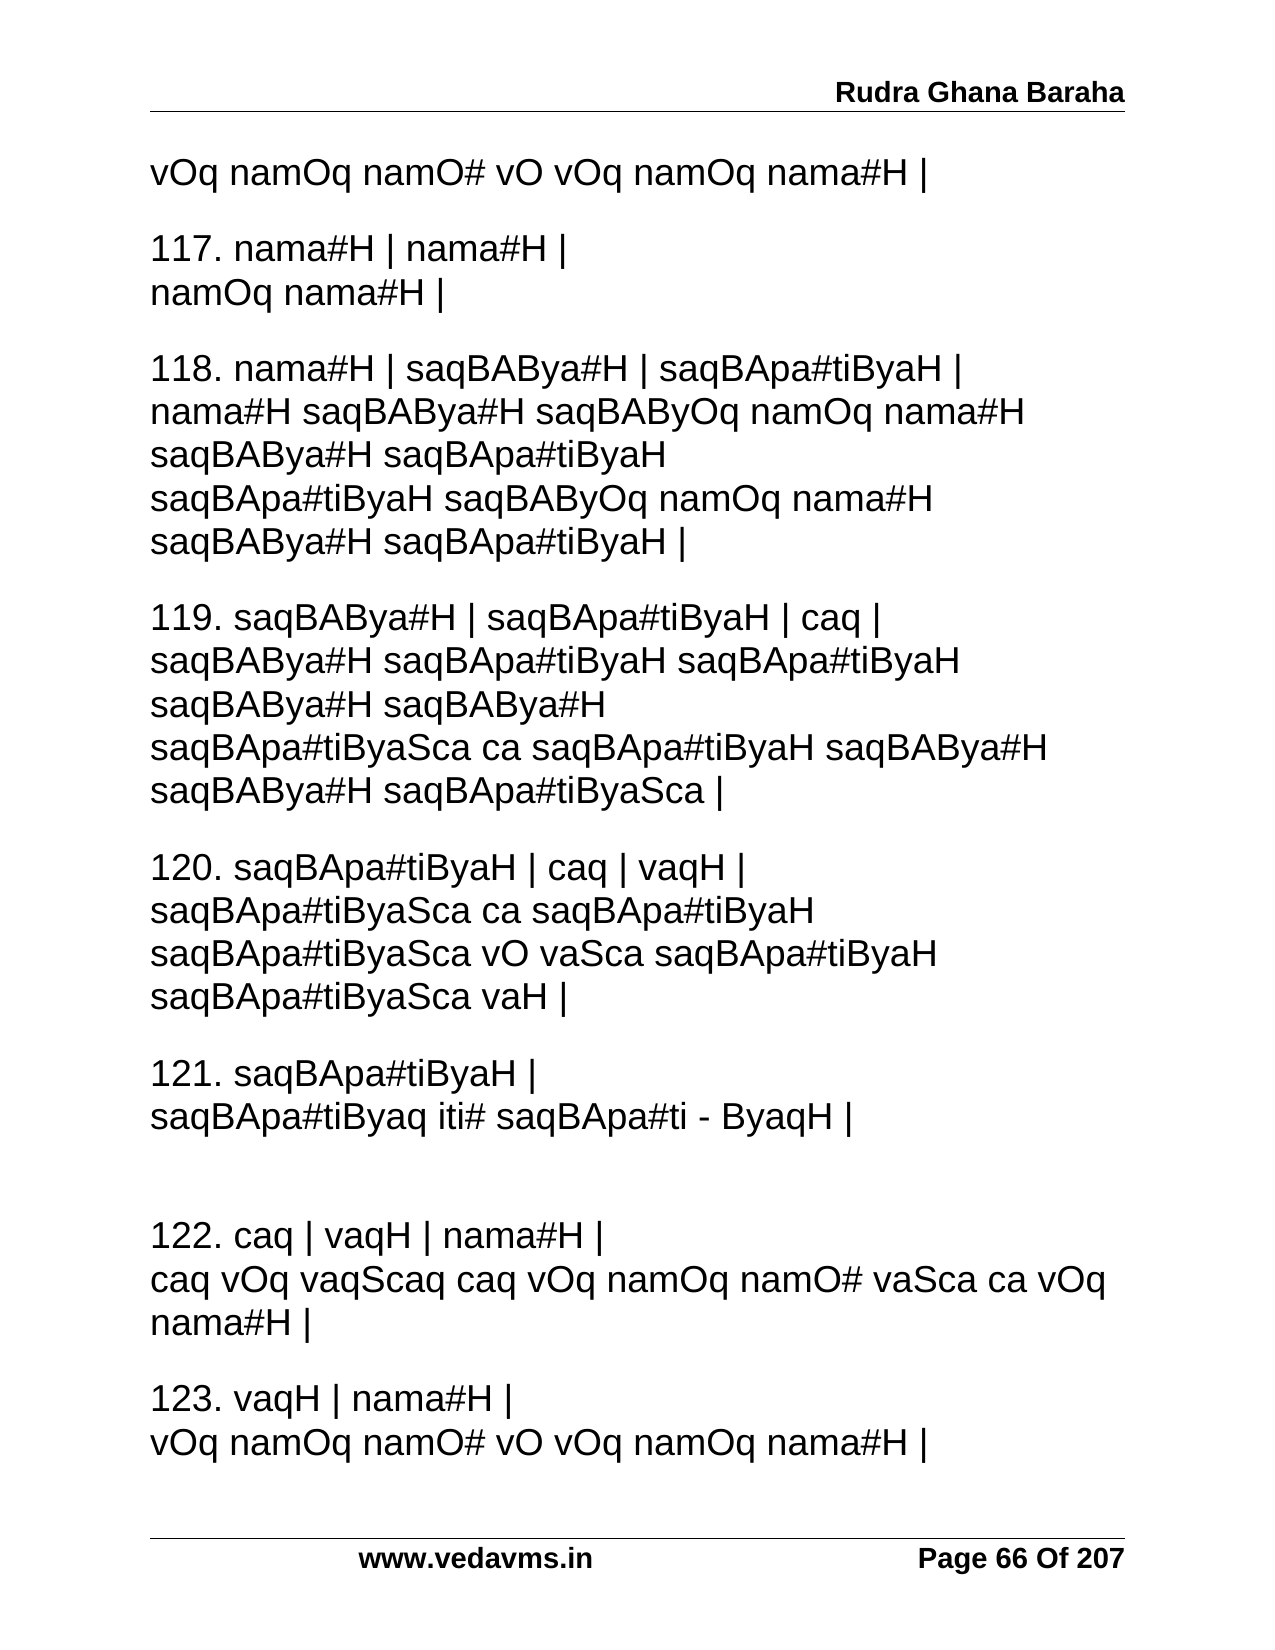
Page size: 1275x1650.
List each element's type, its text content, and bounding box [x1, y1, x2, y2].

text nama#H saqBABya#H saqBAByOq namOq nama#H saqBABya#H saqBApa#tiByaH [150, 389, 1125, 476]
text 121. saqBApa#tiByaH | [150, 1051, 1125, 1094]
text vOq namOq namO# vO vOq namOq nama#H | [150, 150, 1125, 193]
text 119. saqBABya#H | saqBApa#tiByaH | caq | [150, 596, 1125, 639]
text 120. saqBApa#tiByaH | caq | vaqH | [150, 845, 1125, 888]
text 118. nama#H | saqBABya#H | saqBApa#tiByaH | [150, 346, 1125, 389]
text 123. vaqH | nama#H | [150, 1377, 1125, 1420]
text saqBApa#tiByaH saqBAByOq namOq nama#H saqBABya#H saqBApa#tiByaH | [150, 476, 1125, 562]
text saqBApa#tiByaSca ca saqBApa#tiByaH saqBApa#tiByaSca vO vaSca saqBApa#tiByaH saqBApa#tiByaSca vaH | [150, 888, 1125, 1017]
text vOq namOq namO# vO vOq namOq nama#H | [150, 1420, 1125, 1463]
text caq vOq vaqScaq caq vOq namOq namO# vaSca ca vOq nama#H | [150, 1257, 1125, 1343]
text saqBABya#H saqBApa#tiByaH saqBApa#tiByaH saqBABya#H saqBABya#H [150, 639, 1125, 725]
text 122. caq | vaqH | nama#H | [150, 1214, 1125, 1257]
text 117. nama#H | nama#H | [150, 227, 1125, 270]
text namOq nama#H | [150, 270, 1125, 313]
text saqBApa#tiByaq iti# saqBApa#ti - ByaqH | [150, 1094, 1125, 1137]
text saqBApa#tiByaSca ca saqBApa#tiByaH saqBABya#H saqBABya#H saqBApa#tiByaSca | [150, 725, 1125, 811]
